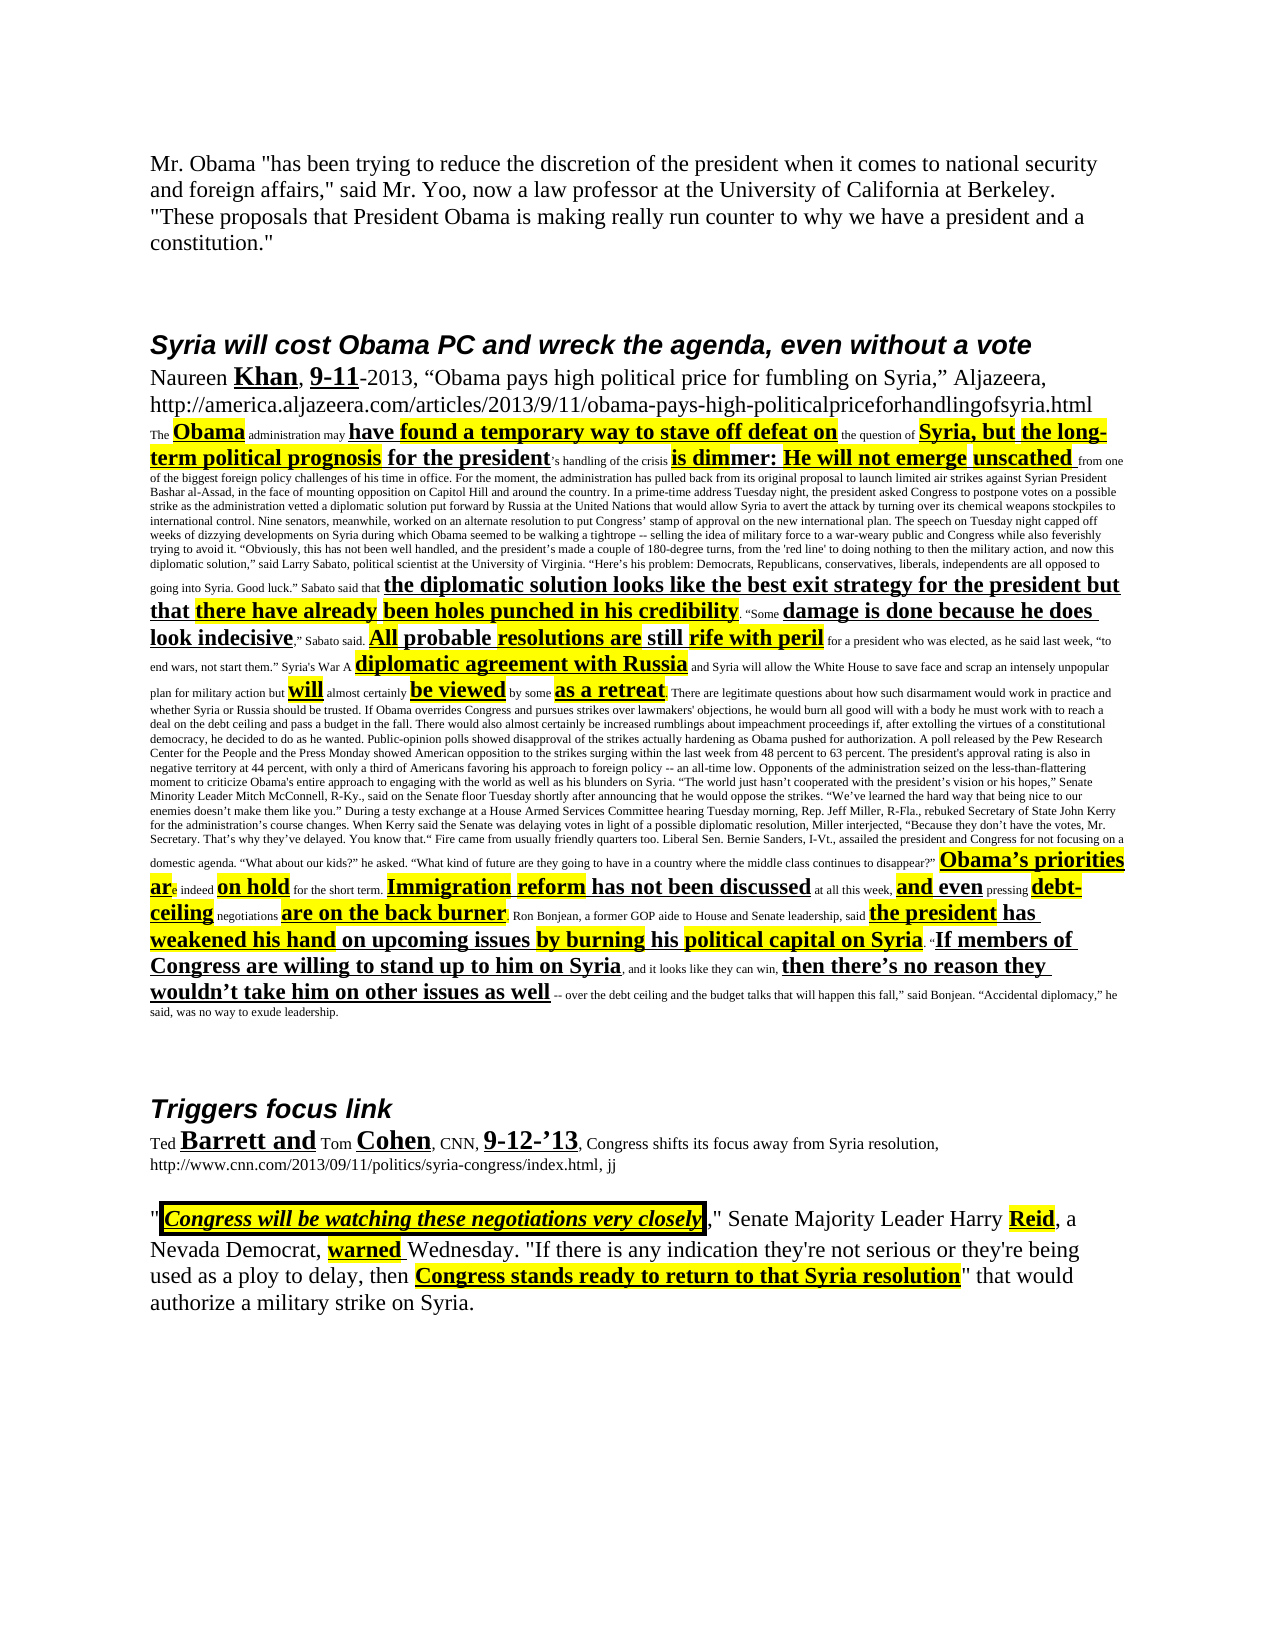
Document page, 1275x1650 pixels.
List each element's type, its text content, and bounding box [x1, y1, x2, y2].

text Naureen Khan, 9-11-2013, “Obama pays high political price for fumbling on Syria,” Aljazeera, http://america.aljazeera.com/articles/2013/9/11/obama-pays-high-politicalpriceforhandlingofsyria.html [150, 360, 1125, 418]
text Mr. Obama "has been trying to reduce the discretion of the president when it comes to national security and foreign affairs," said Mr. Yoo, now a law professor at the University of California at Berkeley. "These proposals that President Obama is making really run counter to why we have a president and a constitution." [150, 150, 1125, 255]
text Ted Barrett and Tom Cohen, CNN, 9-12-’13, Congress shifts its focus away from Syria resolution, http://www.cnn.com/2013/09/11/politics/syria-congress/index.html, jj [150, 1124, 1125, 1174]
text "Congress will be watching these negotiations very closely," Senate Majority Leader Harry Reid, a Nevada Democrat, warned Wednesday. "If there is any indication they're not serious or they're being used as a ploy to delay, then Congress stands ready to return to that Syria resolution" that would authorize a military strike on Syria. [150, 1201, 1125, 1315]
text Syria will cost Obama PC and wreck the agenda, even without a vote [150, 329, 1125, 360]
text Triggers focus link [150, 1093, 1125, 1124]
text The Obama administration may have found a temporary way to stave off defeat on the question of Syria, but the long-term political prognosis for the president’s handling of the crisis is dimmer: He will not emerge unscathed from one of the biggest foreign policy challenges of his time in office. For the moment, the administration has pulled back from its original proposal to launch limited air strikes against Syrian President Bashar al-Assad, in the face of mounting opposition on Capitol Hill and around the country. In a prime-time address Tuesday night, the president asked Congress to postpone votes on a possible strike as the administration vetted a diplomatic solution put forward by Russia at the United Nations that would allow Syria to avert the attack by turning over its chemical weapons stockpiles to international control. Nine senators, meanwhile, worked on an alternate resolution to put Congress’ stamp of approval on the new international plan. The speech on Tuesday night capped off weeks of dizzying developments on Syria during which Obama seemed to be walking a tightrope -- selling the idea of military force to a war-weary public and Congress while also feverishly trying to avoid it. “Obviously, this has not been well handled, and the president’s made a couple of 180-degree turns, from the 'red line' to doing nothing to then the military action, and now this diplomatic solution,” said Larry Sabato, political scientist at the University of Virginia. “Here’s his problem: Democrats, Republicans, conservatives, liberals, independents are all opposed to going into Syria. Good luck.” Sabato said that the diplomatic solution looks like the best exit strategy for the president but that there have already been holes punched in his credibility. “Some damage is done because he does look indecisive,” Sabato said. All probable resolutions are still rife with peril for a president who was elected, as he said last week, “to end wars, not start them.” Syria's War A diplomatic agreement with Russia and Syria will allow the White House to save face and scrap an intensely unpopular plan for military action but will almost certainly be viewed by some as a retreat. There are legitimate questions about how such disarmament would work in practice and whether Syria or Russia should be trusted. If Obama overrides Congress and pursues strikes over lawmakers' objections, he would burn all good will with a body he must work with to reach a deal on the debt ceiling and pass a budget in the fall. There would also almost certainly be increased rumblings about impeachment proceedings if, after extolling the virtues of a constitutional democracy, he decided to do as he wanted. Public-opinion polls showed disapproval of the strikes actually hardening as Obama pushed for authorization. A poll released by the Pew Research Center for the People and the Press Monday showed American opposition to the strikes surging within the last week from 48 percent to 63 percent. The president's approval rating is also in negative territory at 44 percent, with only a third of Americans favoring his approach to foreign policy -- an all-time low. Opponents of the administration seized on the less-than-flattering moment to criticize Obama's entire approach to engaging with the world as well as his blunders on Syria. “The world just hasn’t cooperated with the president’s vision or his hopes,” Senate Minority Leader Mitch McConnell, R-Ky., said on the Senate floor Tuesday shortly after announcing that he would oppose the strikes. “We’ve learned the hard way that being nice to our enemies doesn’t make them like you.” During a testy exchange at a House Armed Services Committee hearing Tuesday morning, Rep. Jeff Miller, R-Fla., rebuked Secretary of State John Kerry for the administration’s course changes. When Kerry said the Senate was delaying votes in light of a possible diplomatic resolution, Miller interjected, “Because they don’t have the votes, Mr. Secretary. That’s why they’ve delayed. You know that.“ Fire came from usually friendly quarters too. Liberal Sen. Bernie Sanders, I-Vt., assailed the president and Congress for not focusing on a domestic agenda. “What about our kids?” he asked. “What kind of future are they going to have in a country where the middle class continues to disappear?” Obama’s priorities are indeed on hold for the short term. Immigration reform has not been discussed at all this week, and even pressing debt-ceiling negotiations are on the back burner. Ron Bonjean, a former GOP aide to House and Senate leadership, said the president has weakened his hand on upcoming issues by burning his political capital on Syria. “If members of Congress are willing to stand up to him on Syria, and it looks like they can win, then there’s no reason they wouldn’t take him on other issues as well -- over the debt ceiling and the budget talks that will happen this fall,” said Bonjean. “Accidental diplomacy,” he said, was no way to exude leadership. [150, 418, 1125, 1019]
